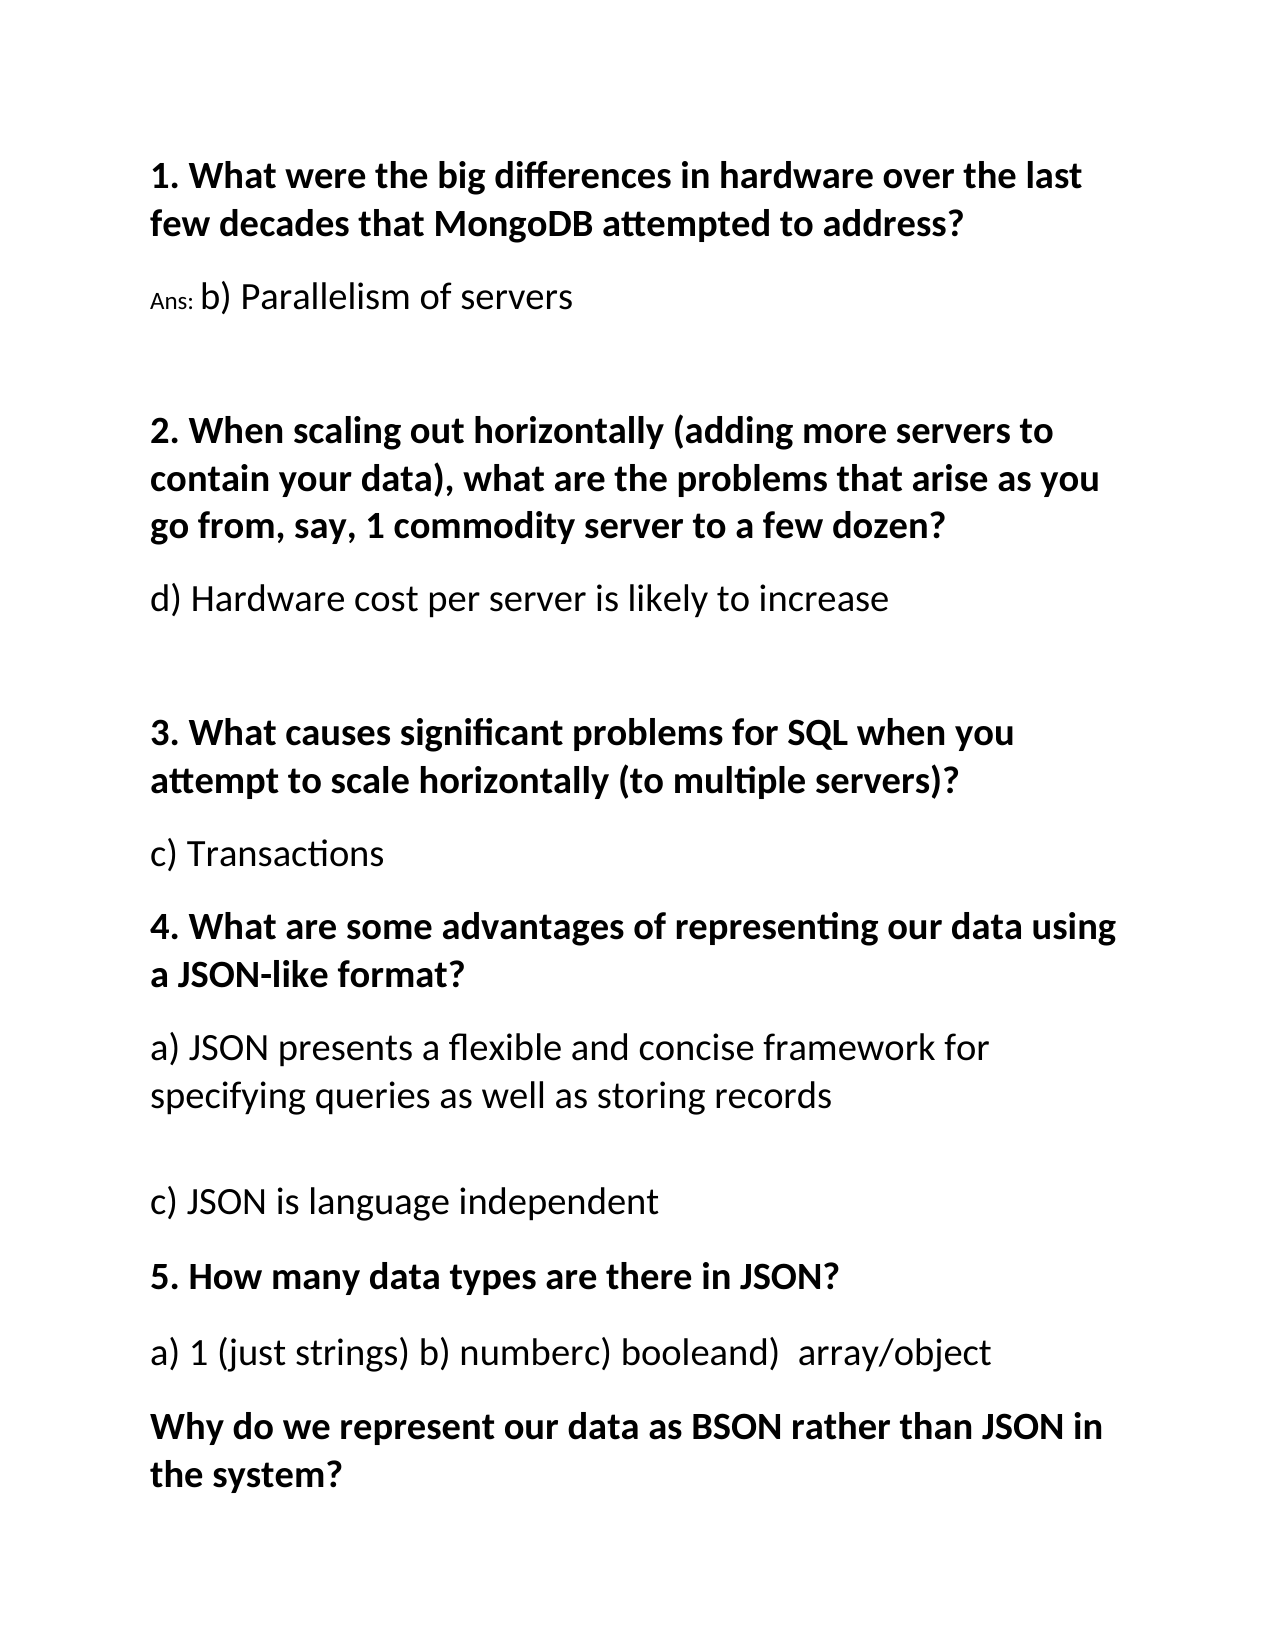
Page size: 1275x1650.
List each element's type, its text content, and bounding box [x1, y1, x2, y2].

text a) JSON presents a flexible and concise framework for specifying queries as well as storing records [150, 1022, 1125, 1118]
text Ans: b) Parallelism of servers [150, 271, 1125, 319]
text c) JSON is language independent [150, 1173, 1125, 1226]
text c) Transactions [150, 828, 1125, 876]
text 1. What were the big differences in hardware over the last few decades that MongoDB attempted to address? [150, 150, 1125, 246]
text Why do we represent our data as BSON rather than JSON in the system? [150, 1401, 1125, 1497]
text 3. What causes significant problems for SQL when you attempt to scale horizontally (to multiple servers)? [150, 707, 1125, 803]
text 4. What are some advantages of representing our data using a JSON-like format? [150, 901, 1125, 997]
text 5. How many data types are there in JSON? [150, 1251, 1125, 1299]
text 2. When scaling out horizontally (adding more servers to contain your data), what are the problems that arise as you go from, say, 1 commodity server to a few dozen? [150, 405, 1125, 548]
text a) 1 (just strings) b) number c) boolean d) array/object [150, 1324, 1125, 1376]
text d) Hardware cost per server is likely to increase [150, 573, 1125, 621]
